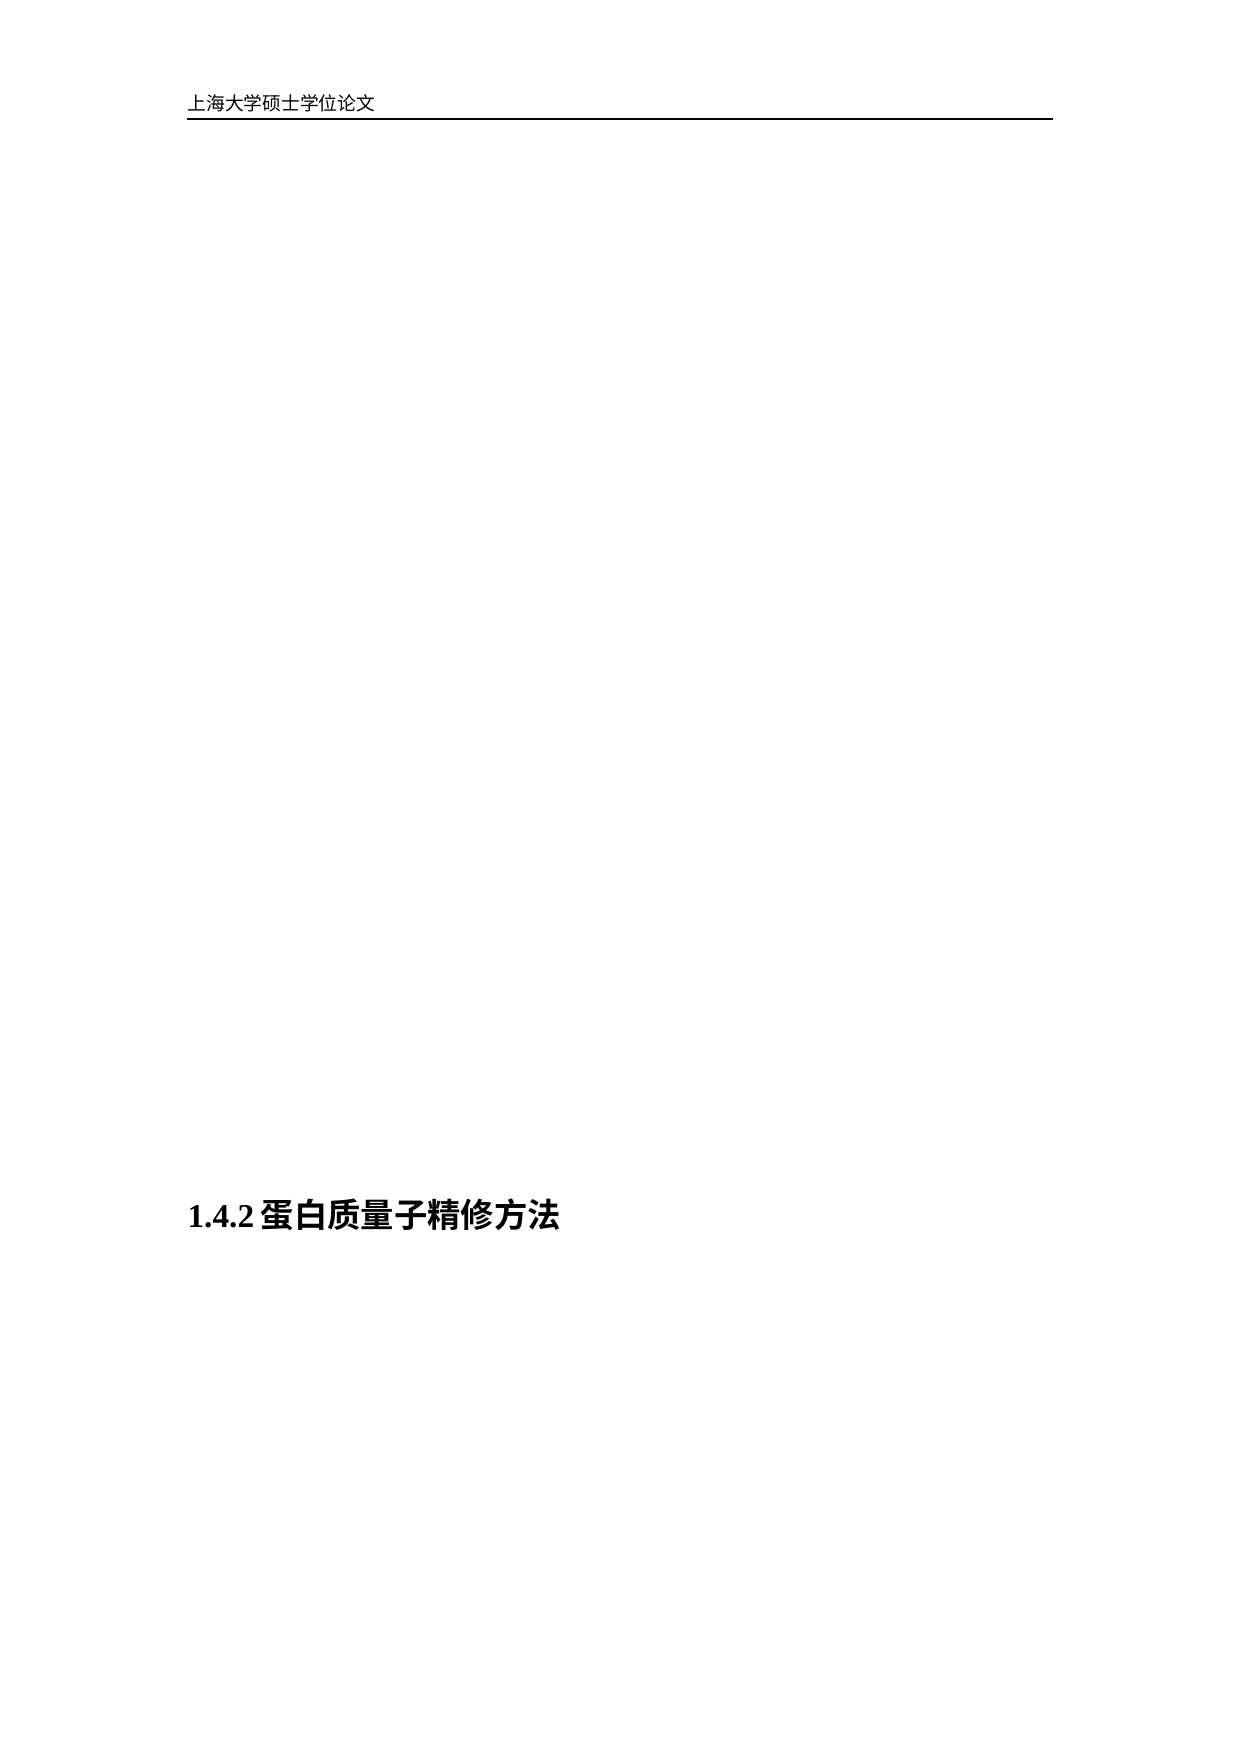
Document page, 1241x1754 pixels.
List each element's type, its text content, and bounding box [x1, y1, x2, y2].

subtitle 1.4.2蛋白质量子精修方法 [187, 1180, 1053, 1245]
